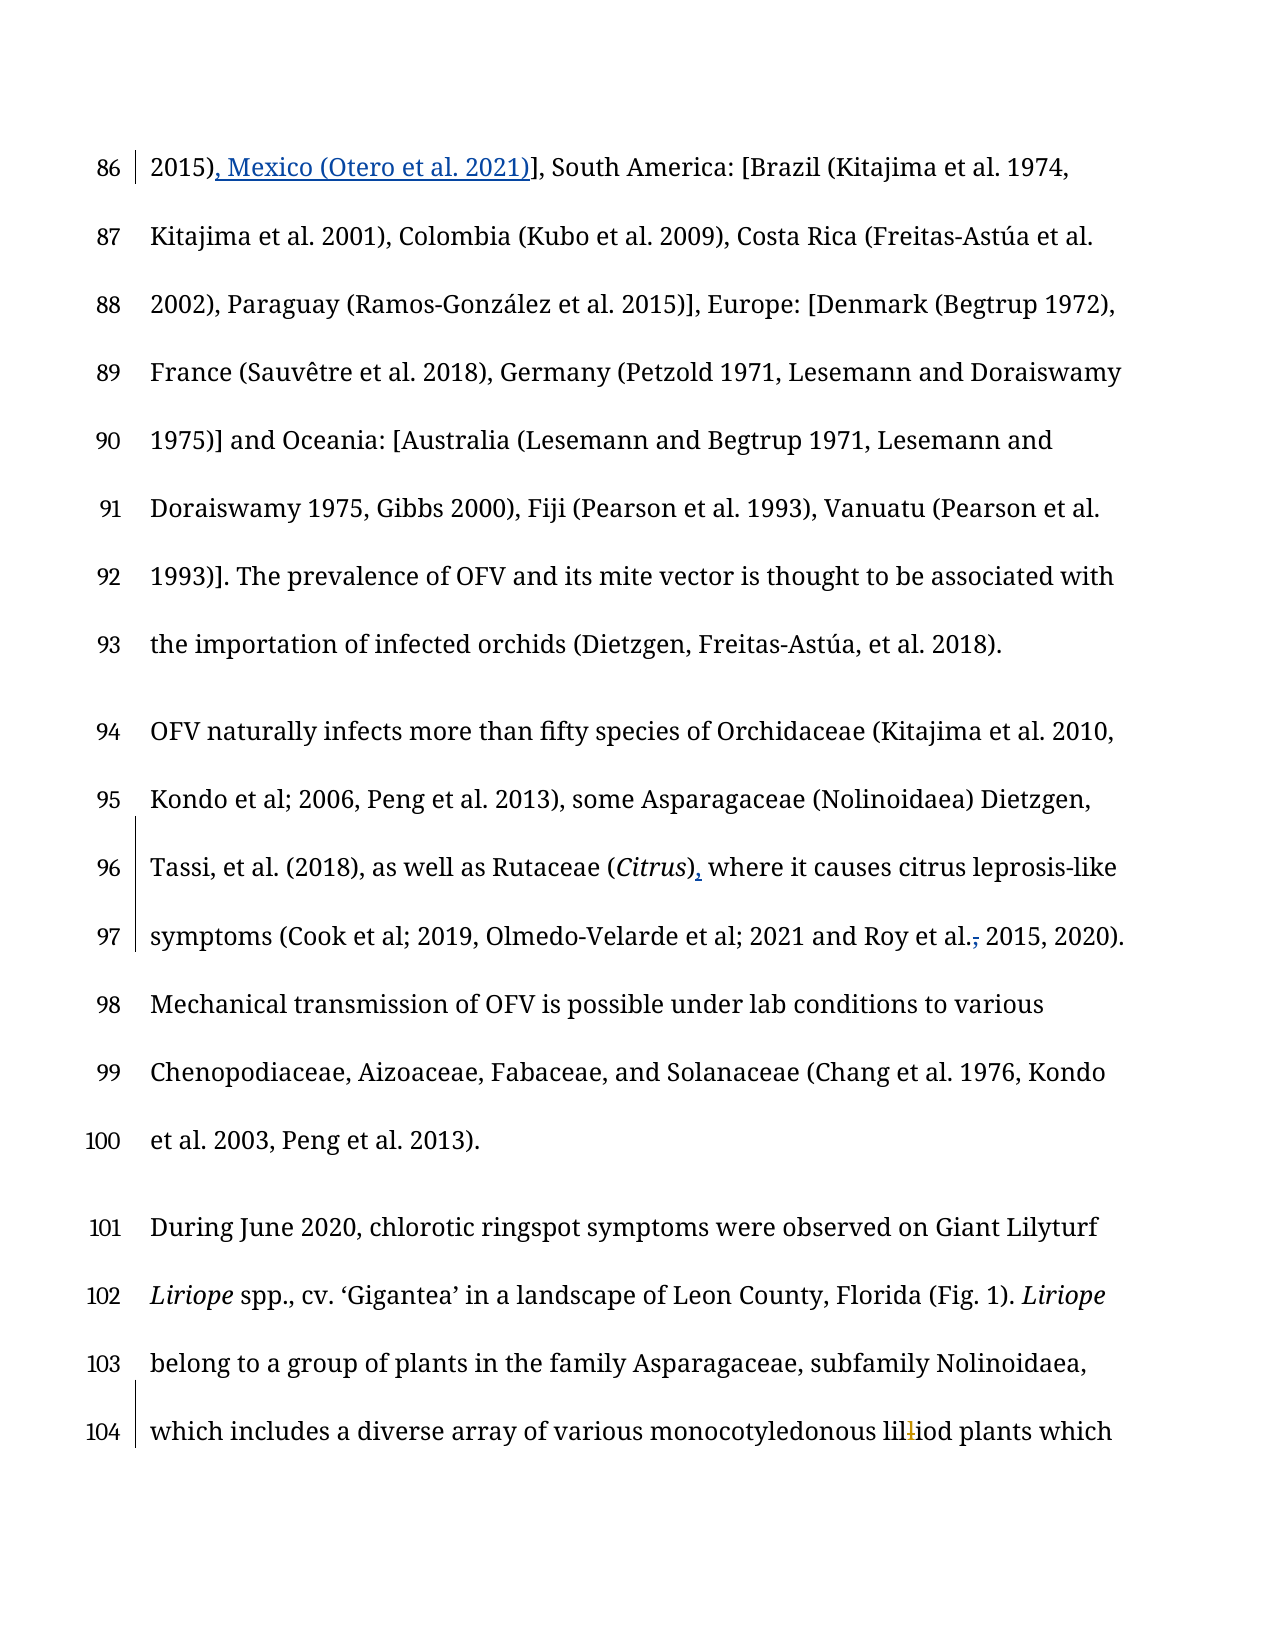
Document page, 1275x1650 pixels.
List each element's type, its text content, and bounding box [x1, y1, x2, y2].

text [150, 150, 1125, 661]
text OFV naturally infects more than fifty species of Orchidaceae (Kitajima et al. 2010, Kondo et al; 2006, Peng et al. 2013), some Asparagaceae (Nolinoidaea) Dietzgen, Tassi, et al. (2018), as well as Rutaceae (Citrus) where it causes citrus leprosis-like symptoms (Cook et al; 2019, Olmedo-Velarde et al; 2021 and Roy et al. 2015, 2020). Mechanical transmission of OFV is possible under lab conditions to various Chenopodiaceae, Aizoaceae, Fabaceae, and Solanaceae (Chang et al. 1976, Kondo et al. 2003, Peng et al. 2013). [150, 714, 1125, 1157]
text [150, 1209, 1125, 1448]
